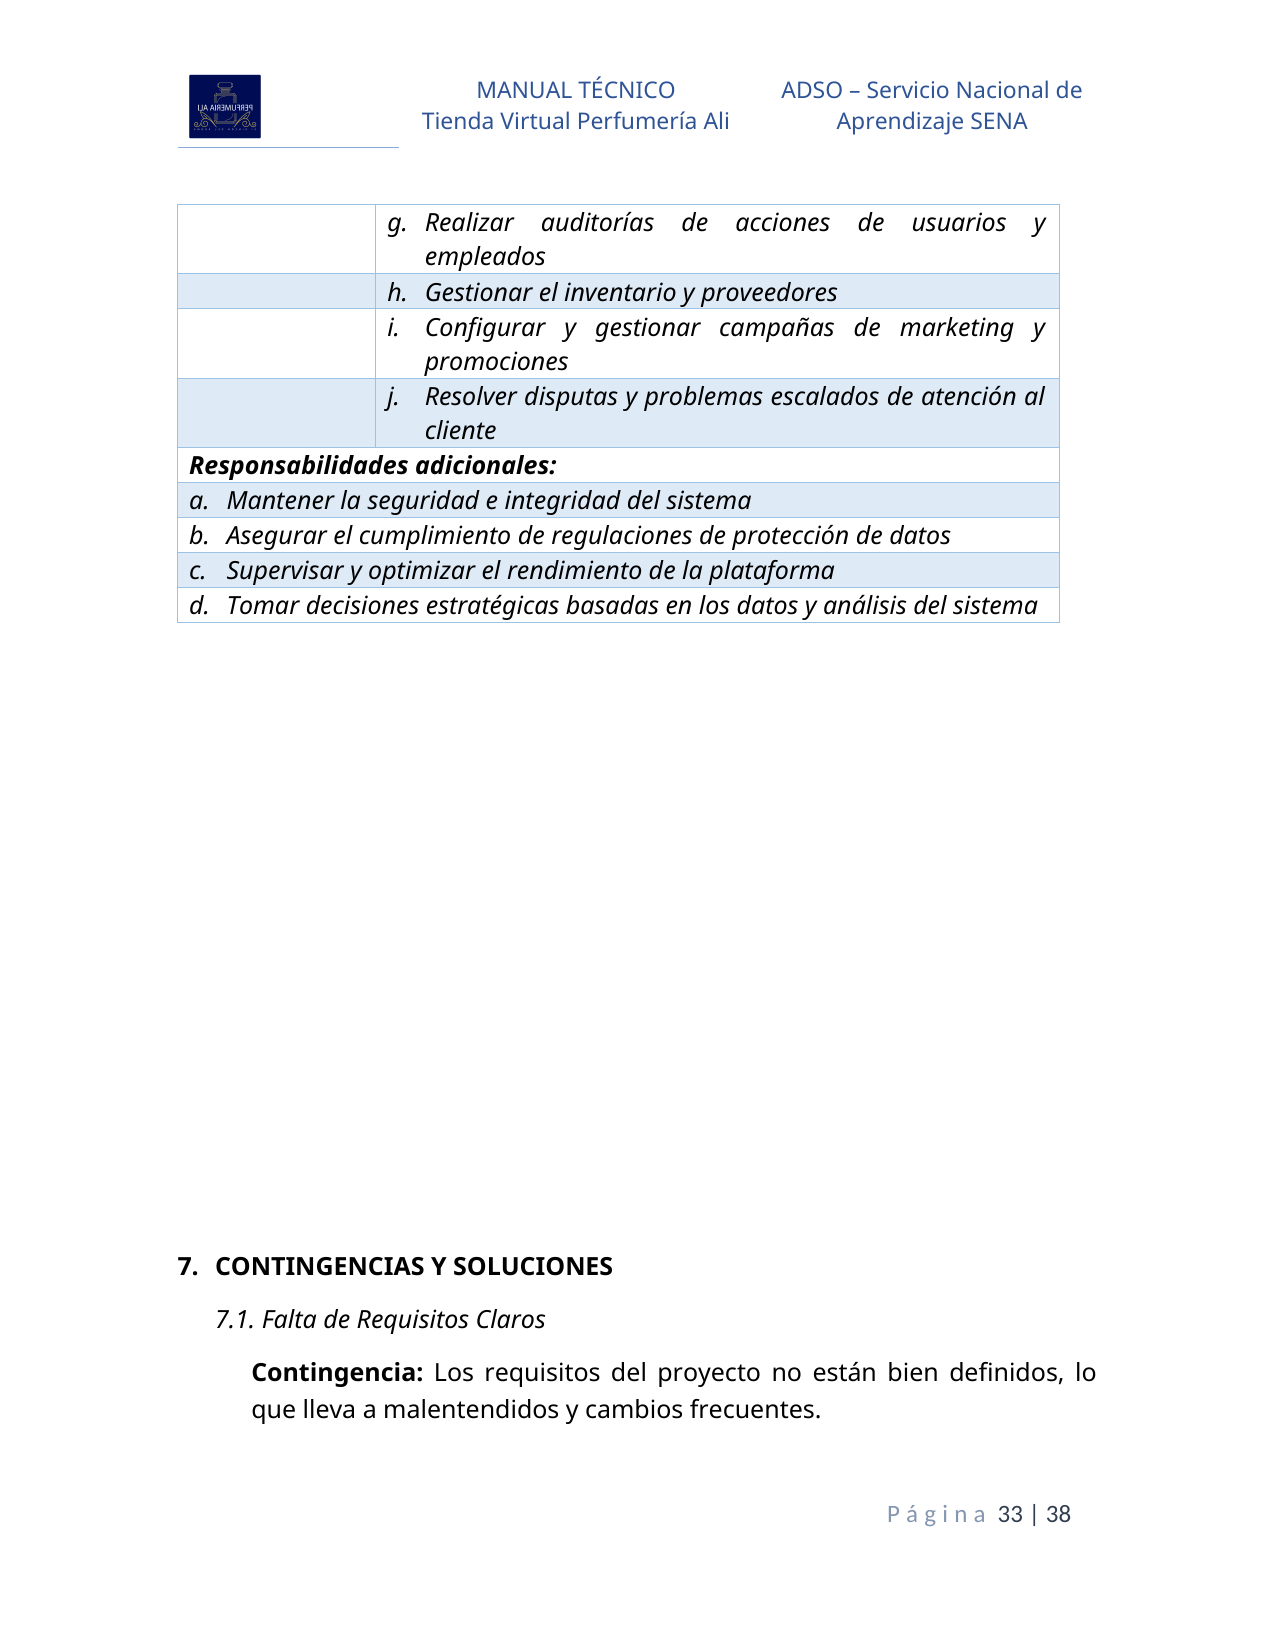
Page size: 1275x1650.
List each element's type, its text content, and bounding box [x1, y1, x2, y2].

table_cell Asegurar el cumplimiento de regulaciones de protección de datos [178, 518, 1059, 552]
table_cell Gestionar el inventario y proveedores [376, 274, 1059, 308]
text 7.1. Falta de Requisitos Claros [177, 1302, 1098, 1336]
table_cell Mantener la seguridad e integridad del sistema [178, 483, 1059, 517]
list Contingencia: Los requisitos del proyecto no están bien definidos, lo que lleva a malentendidos y cambios frecuentes. [251, 1355, 1098, 1426]
table_cell [178, 379, 375, 447]
table_cell [178, 309, 375, 377]
list CONTINGENCIAS Y SOLUCIONES [177, 1248, 1098, 1282]
table_cell [178, 274, 375, 308]
table_cell Responsabilidades adicionales: [178, 448, 1059, 482]
table_cell Resolver disputas y problemas escalados de atención al cliente [376, 379, 1059, 447]
table_cell Realizar auditorías de acciones de usuarios y empleados [376, 205, 1059, 273]
table_cell Configurar y gestionar campañas de marketing y promociones [376, 309, 1059, 377]
table_cell [178, 205, 375, 273]
picture [188, 73, 262, 140]
table_cell Tomar decisiones estratégicas basadas en los datos y análisis del sistema [178, 588, 1059, 622]
table_cell Supervisar y optimizar el rendimiento de la plataforma [178, 553, 1059, 587]
